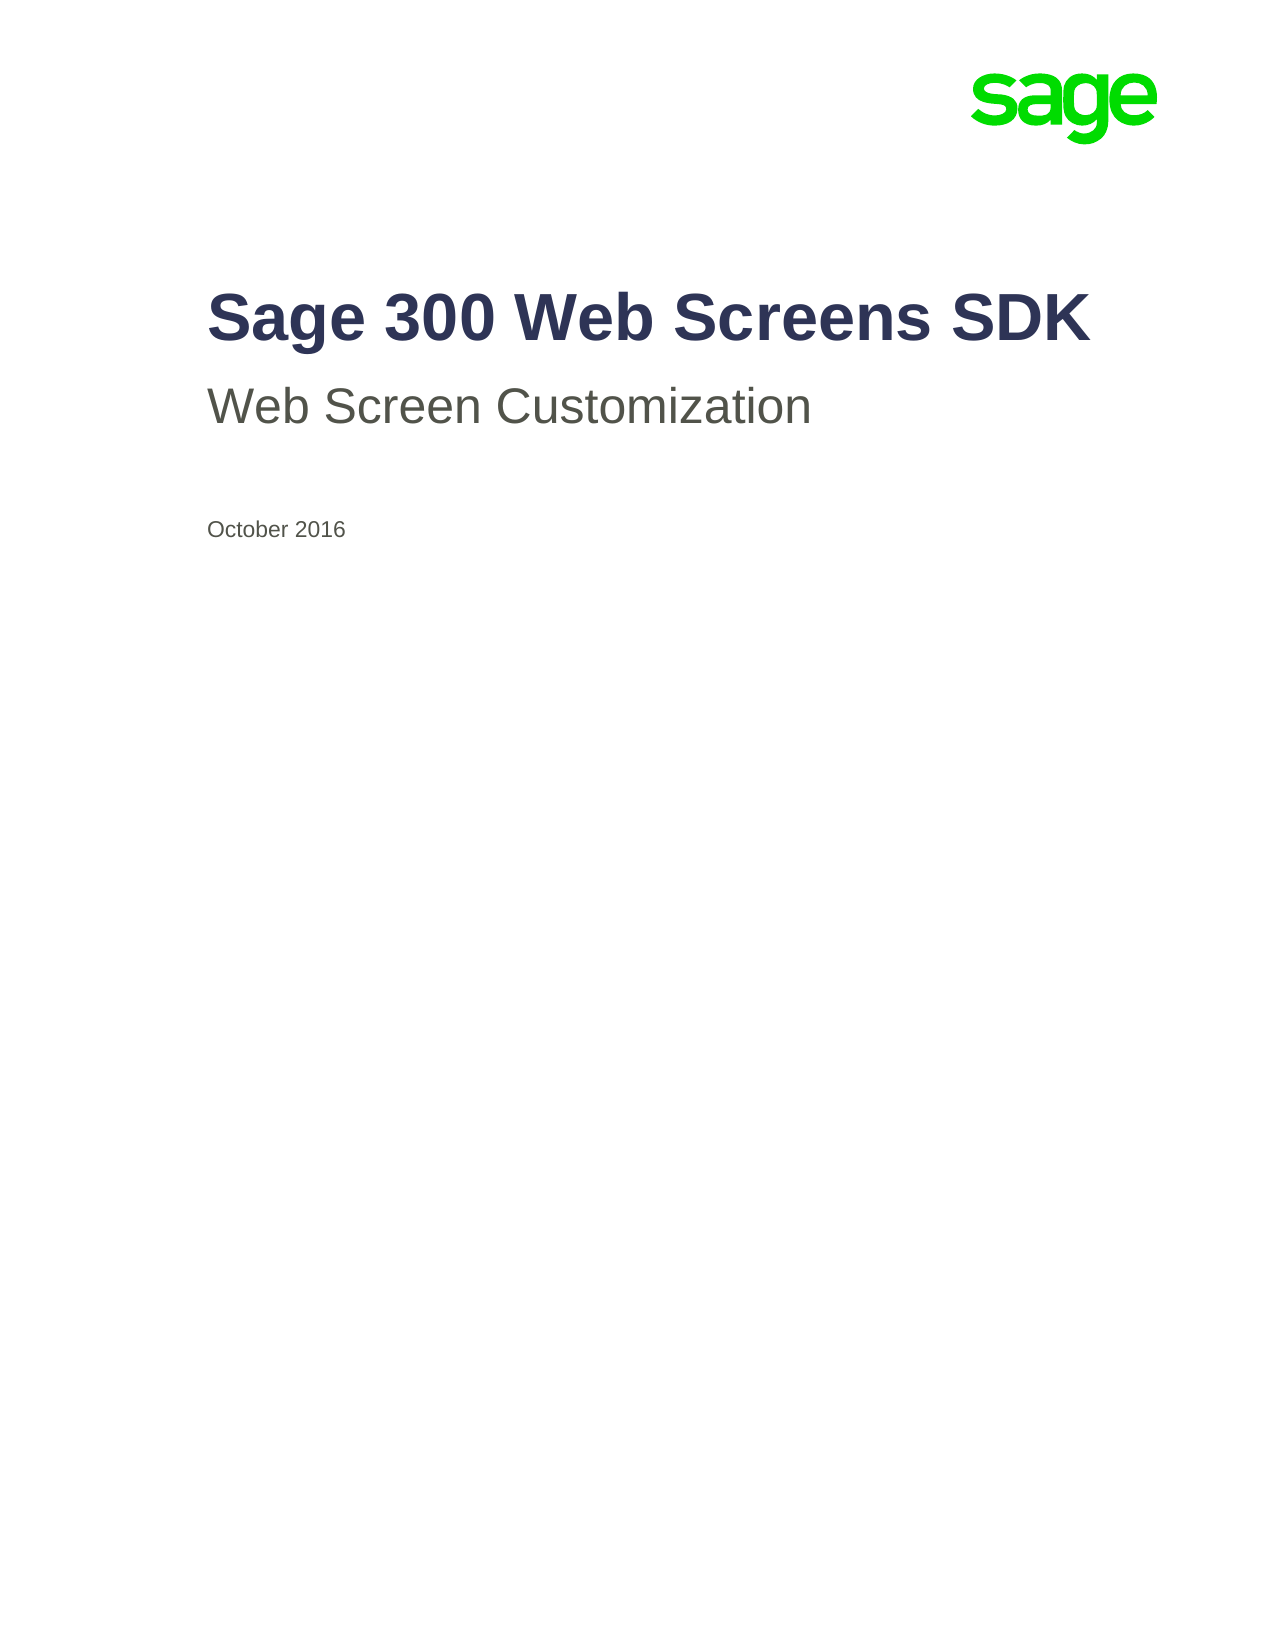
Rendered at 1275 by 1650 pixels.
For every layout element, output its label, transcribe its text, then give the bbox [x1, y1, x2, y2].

subtitle Web Screen Customization [207, 375, 1157, 433]
title Sage 300 Web Screens SDK [207, 283, 1157, 354]
title October 2016 [207, 513, 1157, 542]
